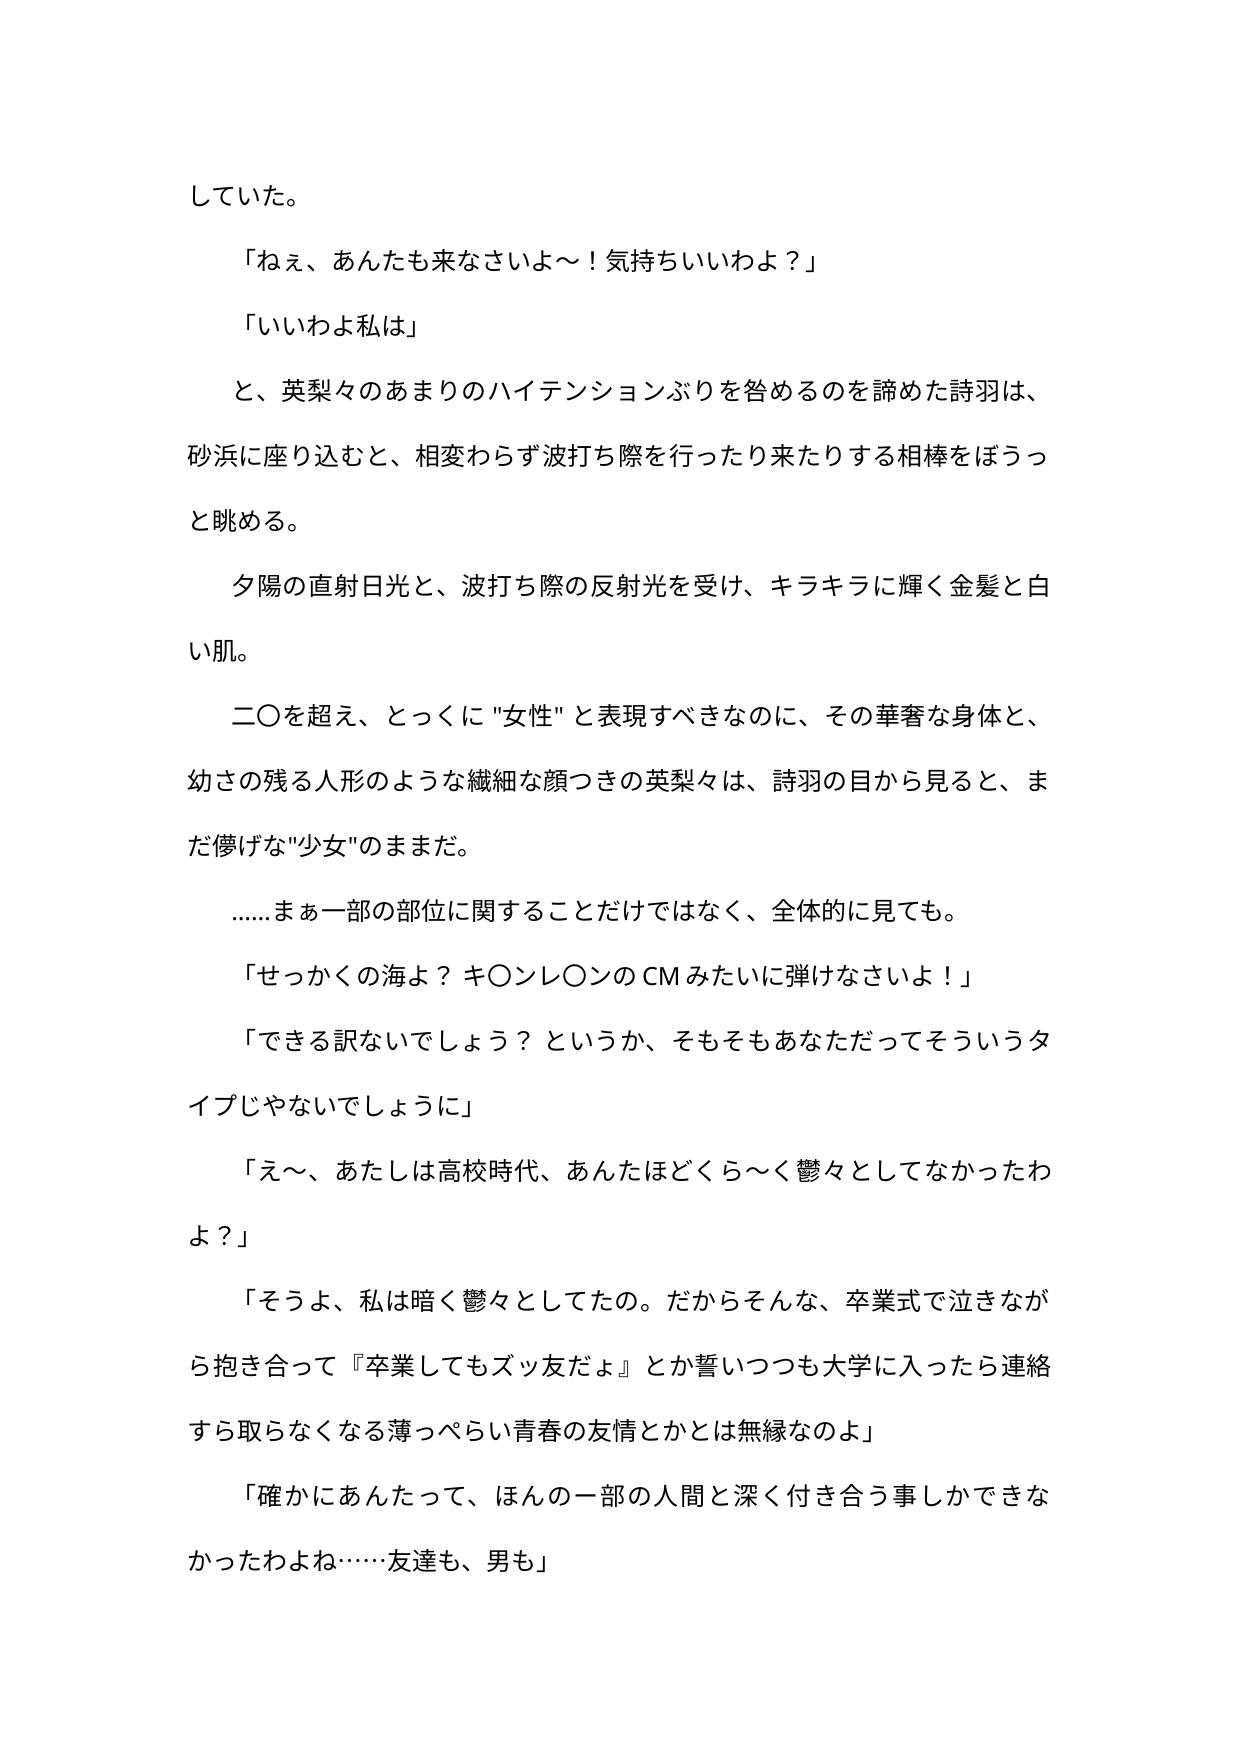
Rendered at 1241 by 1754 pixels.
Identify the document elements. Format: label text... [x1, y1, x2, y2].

text 「ねぇ、あんたも来なさいよ〜！気持ちいいわよ？」 [187, 227, 1053, 292]
text 「いいわよ私は」 [187, 292, 1053, 357]
text と、英梨々のあまりのハイテンションぶりを咎めるのを諦めた詩羽は、砂浜に座り込むと、相変わらず波打ち際を行ったり来たりする相棒をぼうっと眺める。 [187, 357, 1053, 552]
text 「確かにあんたって、ほんのー部の人間と深く付き合う事しかできなかったわよね……友達も、男も」 [187, 1462, 1053, 1592]
text 二〇を超え、とっくに "女性" と表現すベきなのに、その華奢な身体と、幼さの残る人形のような繊細な顔つきの英梨々は、詩羽の目から見ると、まだ儚げな"少女"のままだ。 [187, 682, 1053, 877]
text ……まぁ一部の部位に関することだけではなく、全体的に見ても。 [187, 877, 1053, 942]
text 「せっかくの海よ？ キ〇ンレ〇ンのCMみたいに弾けなさいよ！」 [187, 942, 1053, 1007]
text 「そうよ、私は暗く鬱々としてたの。だからそんな、卒業式で泣きながら抱き合って『卒業してもズッ友だょ』とか誓いつつも大学に入ったら連絡すら取らなくなる薄っぺらい青春の友情とかとは無縁なのよ」 [187, 1267, 1053, 1462]
text 「え〜、あたしは高校時代、あんたほどくら〜く鬱々としてなかったわよ？」 [187, 1137, 1053, 1267]
text 夕陽の直射日光と、波打ち際の反射光を受け、キラキラに輝く金髪と白い肌。 [187, 552, 1053, 682]
text 「できる訳ないでしょう？ というか、そもそもあなただってそういうタイプじやないでしょうに」 [187, 1007, 1053, 1137]
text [187, 162, 1053, 227]
